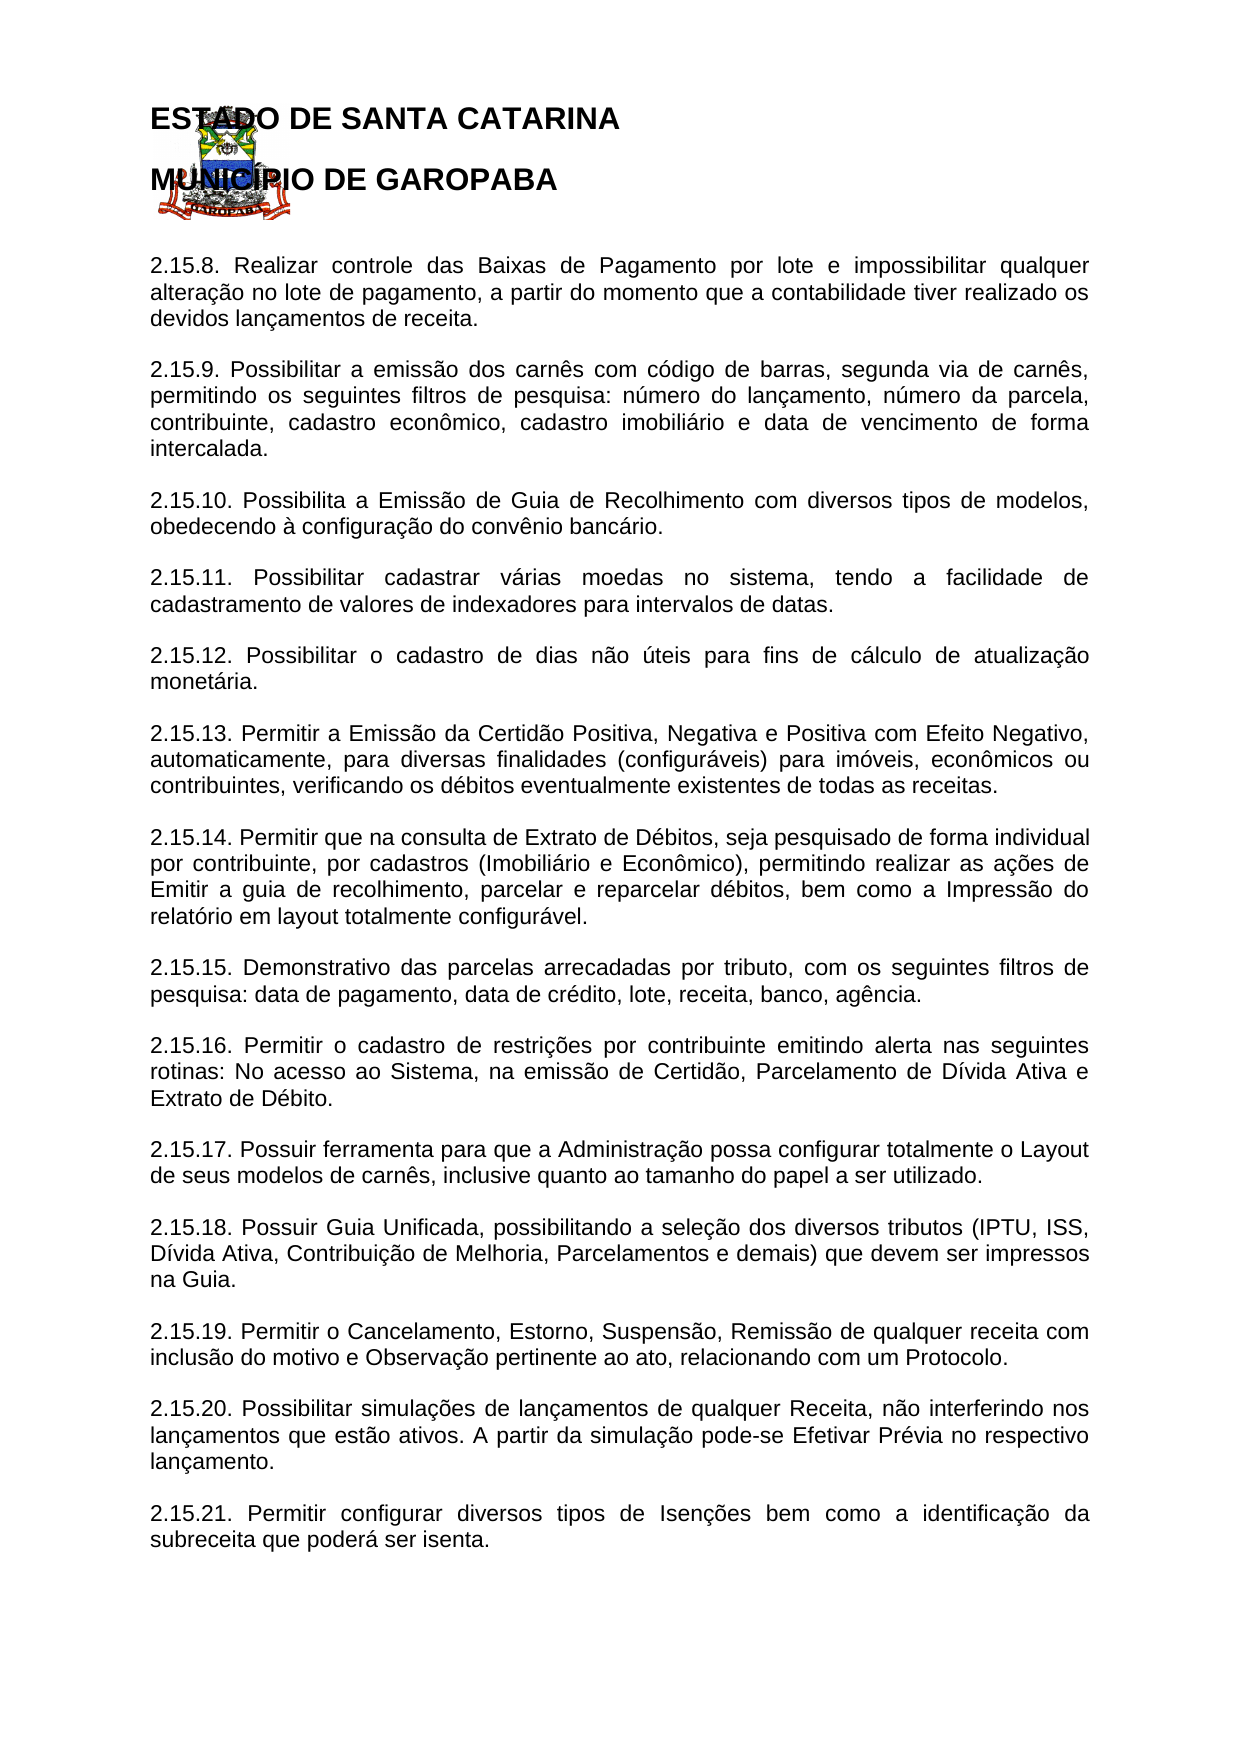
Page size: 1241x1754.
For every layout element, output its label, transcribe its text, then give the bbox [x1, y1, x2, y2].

text 2.15.14. Permitir que na consulta de Extrato de Débitos, seja pesquisado de forma individual por contribuinte, por cadastros (Imobiliário e Econômico), permitindo realizar as ações de Emitir a guia de recolhimento, parcelar e reparcelar débitos, bem como a Impressão do relatório em layout totalmente configurável. [150, 824, 1090, 929]
text 2.15.17. Possuir ferramenta para que a Administração possa configurar totalmente o Layout de seus modelos de carnês, inclusive quanto ao tamanho do papel a ser utilizado. [150, 1136, 1090, 1189]
text 2.15.19. Permitir o Cancelamento, Estorno, Suspensão, Remissão de qualquer receita com inclusão do motivo e Observação pertinente ao ato, relacionando com um Protocolo. [150, 1318, 1090, 1370]
text 2.15.10. Possibilita a Emissão de Guia de Recolhimento com diversos tipos de modelos, obedecendo à configuração do convênio bancário. [150, 487, 1090, 539]
text 2.15.16. Permitir o cadastro de restrições por contribuinte emitindo alerta nas seguintes rotinas: No acesso ao Sistema, na emissão de Certidão, Parcelamento de Dívida Ativa e Extrato de Débito. [150, 1032, 1090, 1111]
text 2.15.13. Permitir a Emissão da Certidão Positiva, Negativa e Positiva com Efeito Negativo, automaticamente, para diversas finalidades (configuráveis) para imóveis, econômicos ou contribuintes, verificando os débitos eventualmente existentes de todas as receitas. [150, 720, 1090, 799]
text 2.15.9. Possibilitar a emissão dos carnês com código de barras, segunda via de carnês, permitindo os seguintes filtros de pesquisa: número do lançamento, número da parcela, contribuinte, cadastro econômico, cadastro imobiliário e data de vencimento de forma intercalada. [150, 356, 1090, 462]
text 2.15.18. Possuir Guia Unificada, possibilitando a seleção dos diversos tributos (IPTU, ISS, Dívida Ativa, Contribuição de Melhoria, Parcelamentos e demais) que devem ser impressos na Guia. [150, 1214, 1090, 1293]
text 2.15.11. Possibilitar cadastrar várias moedas no sistema, tendo a facilidade de cadastramento de valores de indexadores para intervalos de datas. [150, 564, 1090, 617]
text 2.15.12. Possibilitar o cadastro de dias não úteis para fins de cálculo de atualização monetária. [150, 642, 1090, 695]
text 2.15.21. Permitir configurar diversos tipos de Isenções bem como a identificação da subreceita que poderá ser isenta. [150, 1499, 1090, 1552]
text 2.15.15. Demonstrativo das parcelas arrecadadas por tributo, com os seguintes filtros de pesquisa: data de pagamento, data de crédito, lote, receita, banco, agência. [150, 954, 1090, 1007]
text 2.15.20. Possibilitar simulações de lançamentos de qualquer Receita, não interferindo nos lançamentos que estão ativos. A partir da simulação pode-se Efetivar Prévia no respectivo lançamento. [150, 1395, 1090, 1474]
picture [153, 103, 290, 220]
text 2.15.8. Realizar controle das Baixas de Pagamento por lote e impossibilitar qualquer alteração no lote de pagamento, a partir do momento que a contabilidade tiver realizado os devidos lançamentos de receita. [150, 252, 1090, 331]
